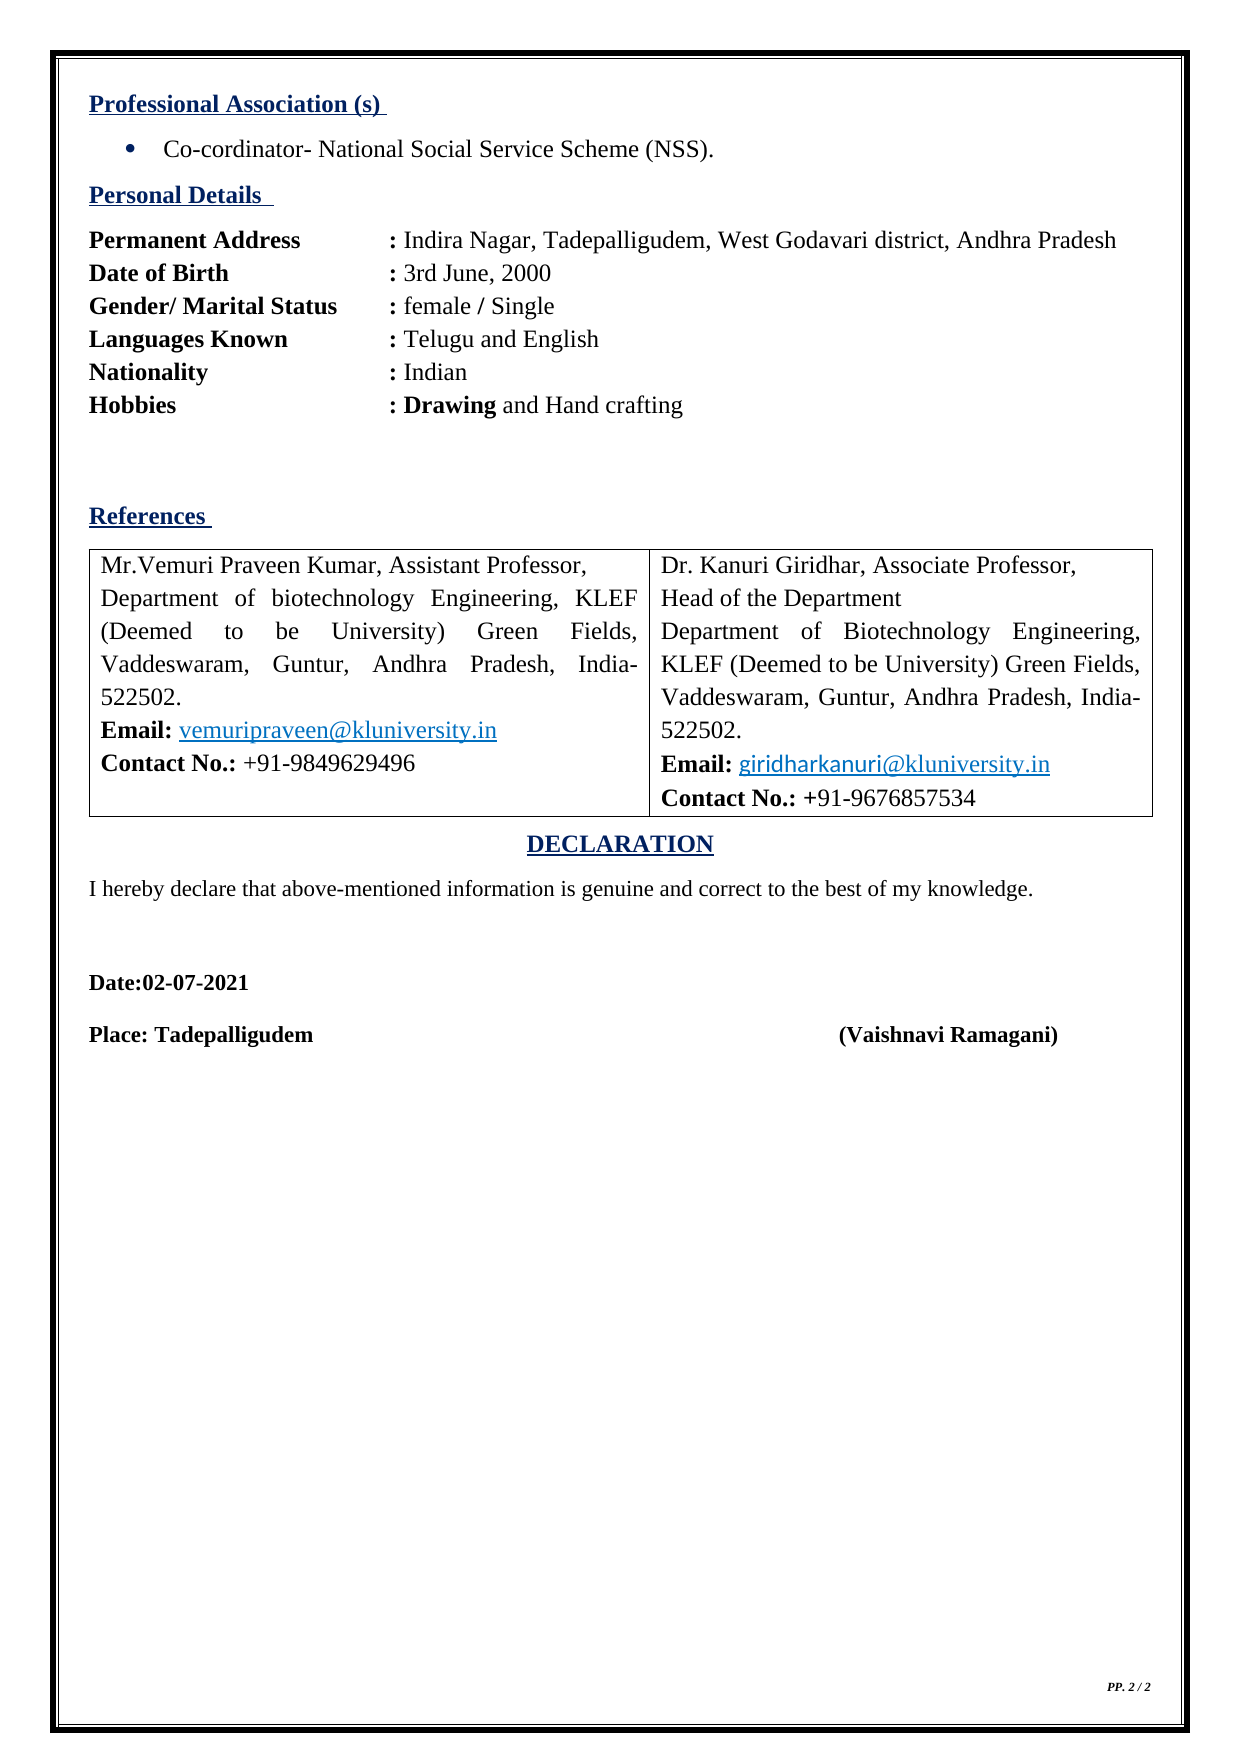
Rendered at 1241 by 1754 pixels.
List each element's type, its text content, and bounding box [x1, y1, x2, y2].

text I hereby declare that above-mentioned information is genuine and correct to the best of my knowledge. [89, 875, 1152, 901]
subtitle Professional Association (s) [89, 89, 1152, 117]
table_header Mr.Vemuri Praveen Kumar, Assistant Professor, Department of biotechnology Engineering, KLEF (Deemed to be University) Green Fields, Vaddeswaram, Guntur, Andhra Pradesh, India-522502. Email: vemuripraveen@kluniversity.in Contact No.: +91-9849629496 [90, 550, 649, 816]
text Date of Birth : 3rd June, 2000 [89, 258, 1152, 287]
text Place: Tadepalligudem (Vaishnavi Ramagani) [89, 1021, 1152, 1129]
text Hobbies : Drawing and Hand crafting [89, 390, 1152, 419]
text Date:02-07-2021 [89, 969, 1152, 996]
text Languages Known : Telugu and English [89, 324, 1152, 353]
text Gender/ Marital Status : female / Single [89, 291, 1152, 320]
subtitle Personal Details [89, 180, 1152, 208]
subtitle DECLARATION [89, 829, 1152, 858]
text References [89, 501, 1152, 530]
text Permanent Address : Indira Nagar, Tadepalligudem, West Godavari district, Andhra Pradesh [89, 225, 1152, 254]
text Nationality : Indian [89, 357, 1152, 386]
table_header Dr. Kanuri Giridhar, Associate Professor, Head of the Department Department of Biotechnology Engineering, KLEF (Deemed to be University) Green Fields, Vaddeswaram, Guntur, Andhra Pradesh, India-522502. Email: giridharkanuri@kluniversity.in Contact No.: +91-9676857534 [650, 550, 1152, 816]
list Co-cordinator- National Social Service Scheme (NSS). [126, 134, 1152, 163]
